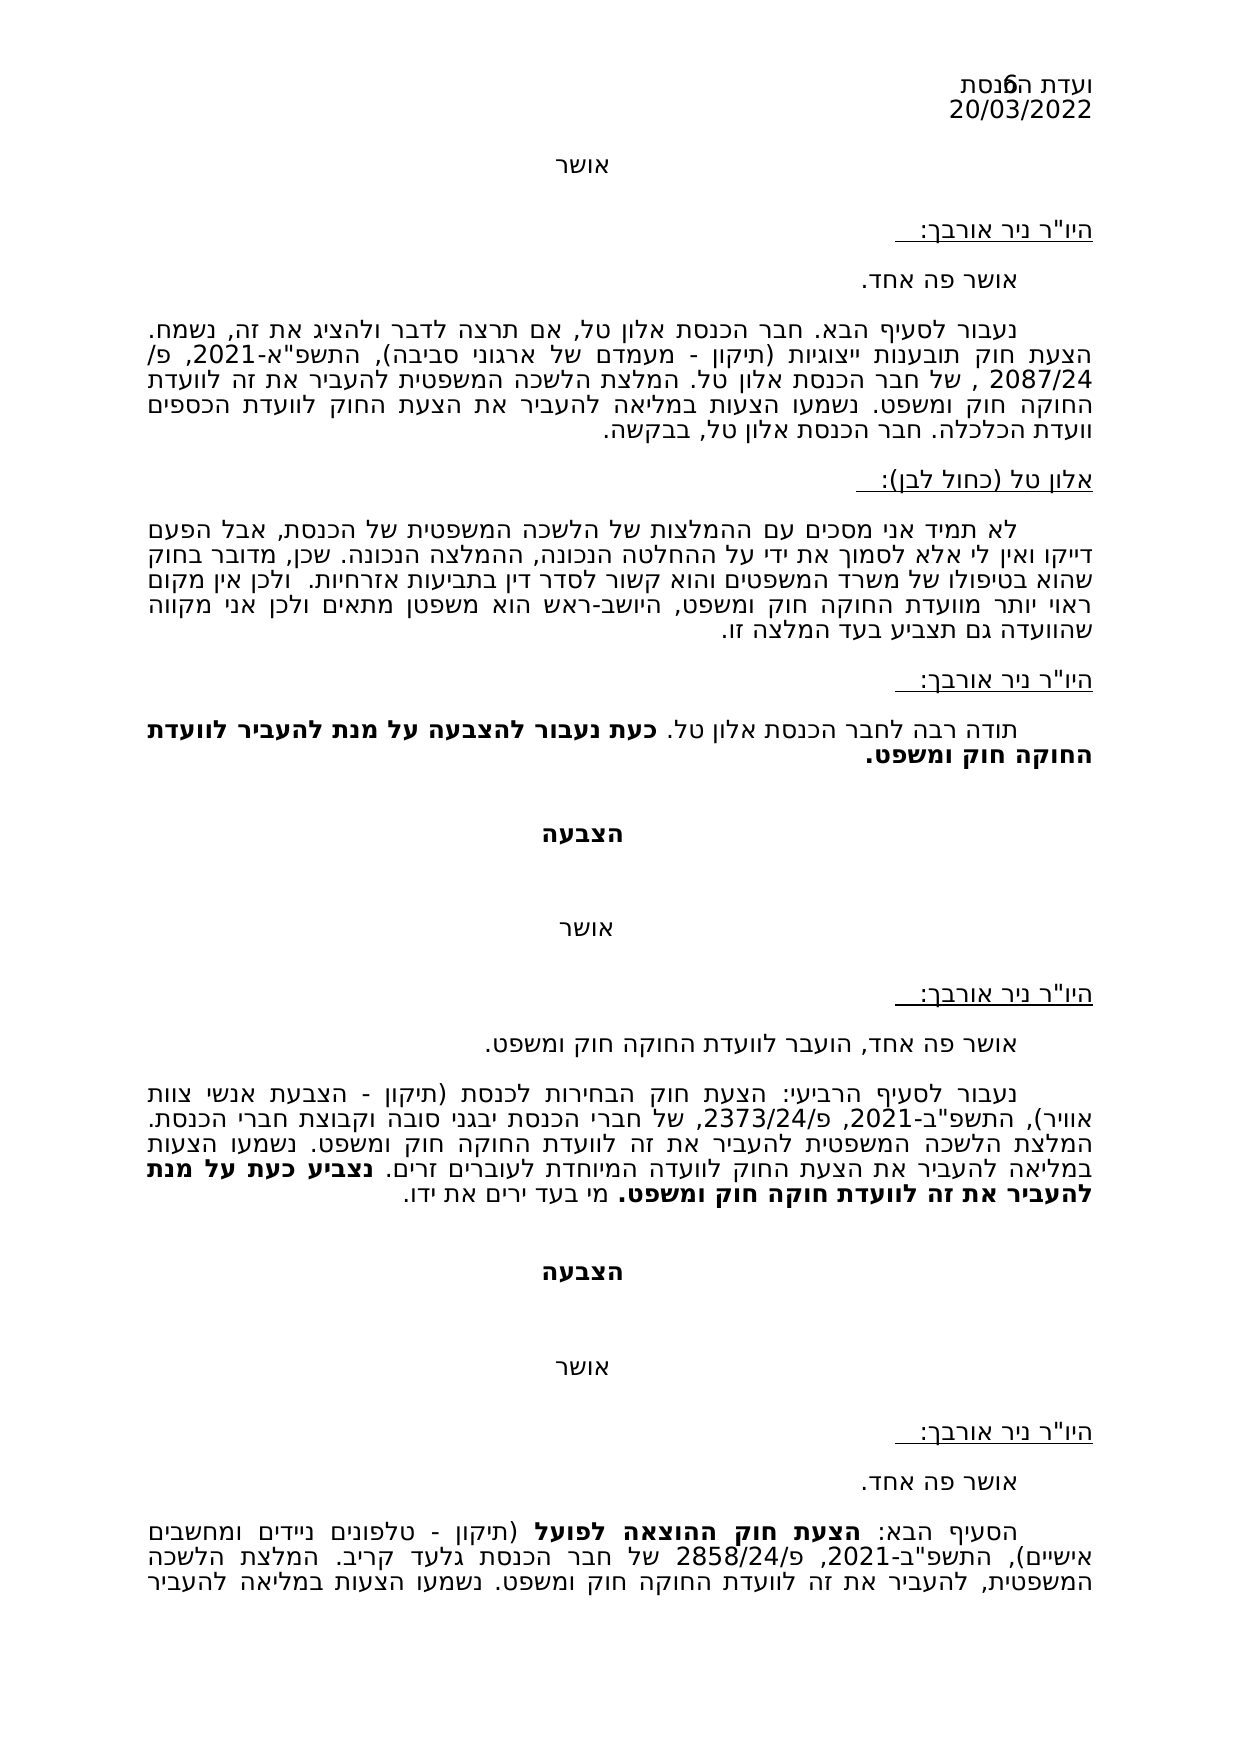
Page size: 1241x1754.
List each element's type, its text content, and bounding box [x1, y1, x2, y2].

text אושר [147, 150, 1093, 179]
text הצבעה [147, 819, 1093, 848]
text תודה רבה לחבר הכנסת אלון טל. כעת נעבור להצבעה על מנת להעביר לוועדת החוקה חוק ומשפט. [147, 719, 1093, 769]
text << יור >> היו"ר ניר אורבך: << יור >> [147, 219, 1093, 244]
text << יור >> היו"ר ניר אורבך: << יור >> [147, 1421, 1093, 1446]
text לא תמיד אני מסכים עם ההמלצות של הלשכה המשפטית של הכנסת, אבל הפעם דייקו ואין לי אלא לסמוך את ידי על ההחלטה הנכונה, ההמלצה הנכונה. שכן, מדובר בחוק שהוא בטיפולו של משרד המשפטים והוא קשור לסדר דין בתביעות אזרחיות. ולכן אין מקום ראוי יותר מוועדת החוקה חוק ומשפט, היושב-ראש הוא משפטן מתאים ולכן אני מקווה שהוועדה גם תצביע בעד המלצה זו. [147, 519, 1093, 644]
text נעבור לסעיף הרביעי: הצעת חוק הבחירות לכנסת (תיקון - הצבעת אנשי צוות אוויר), התשפ"ב-2021, פ/2373/24, של חברי הכנסת יבגני סובה וקבוצת חברי הכנסת. המלצת הלשכה המשפטית להעביר את זה לוועדת החוקה חוק ומשפט. נשמעו הצעות במליאה להעביר את הצעת החוק לוועדה המיוחדת לעוברים זרים. נצביע כעת על מנת להעביר את זה לוועדת חוקה חוק ומשפט. מי בעד ירים את ידו. [147, 1082, 1093, 1207]
text אושר פה אחד, הועבר לוועדת החוקה חוק ומשפט. [147, 1032, 1093, 1057]
text אושר פה אחד. [147, 269, 1093, 294]
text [147, 1521, 1093, 1596]
text אושר [147, 1352, 1093, 1381]
text << יור >> היו"ר ניר אורבך: << יור >> [147, 669, 1093, 694]
text אושר [147, 913, 1093, 943]
text << דובר >> אלון טל (כחול לבן): << דובר >> [147, 469, 1093, 494]
text נעבור לסעיף הבא. חבר הכנסת אלון טל, אם תרצה לדבר ולהציג את זה, נשמח. הצעת חוק תובענות ייצוגיות (תיקון - מעמדם של ארגוני סביבה), התשפ"א-2021, פ/2087/24 , של חבר הכנסת אלון טל. המלצת הלשכה המשפטית להעביר את זה לוועדת החוקה חוק ומשפט. נשמעו הצעות במליאה להעביר את הצעת החוק לוועדת הכספים וועדת הכלכלה. חבר הכנסת אלון טל, בבקשה. [147, 319, 1093, 444]
text הצבעה [147, 1257, 1093, 1286]
text אושר פה אחד. [147, 1471, 1093, 1496]
text << יור >> היו"ר ניר אורבך: << יור >> [147, 982, 1093, 1007]
